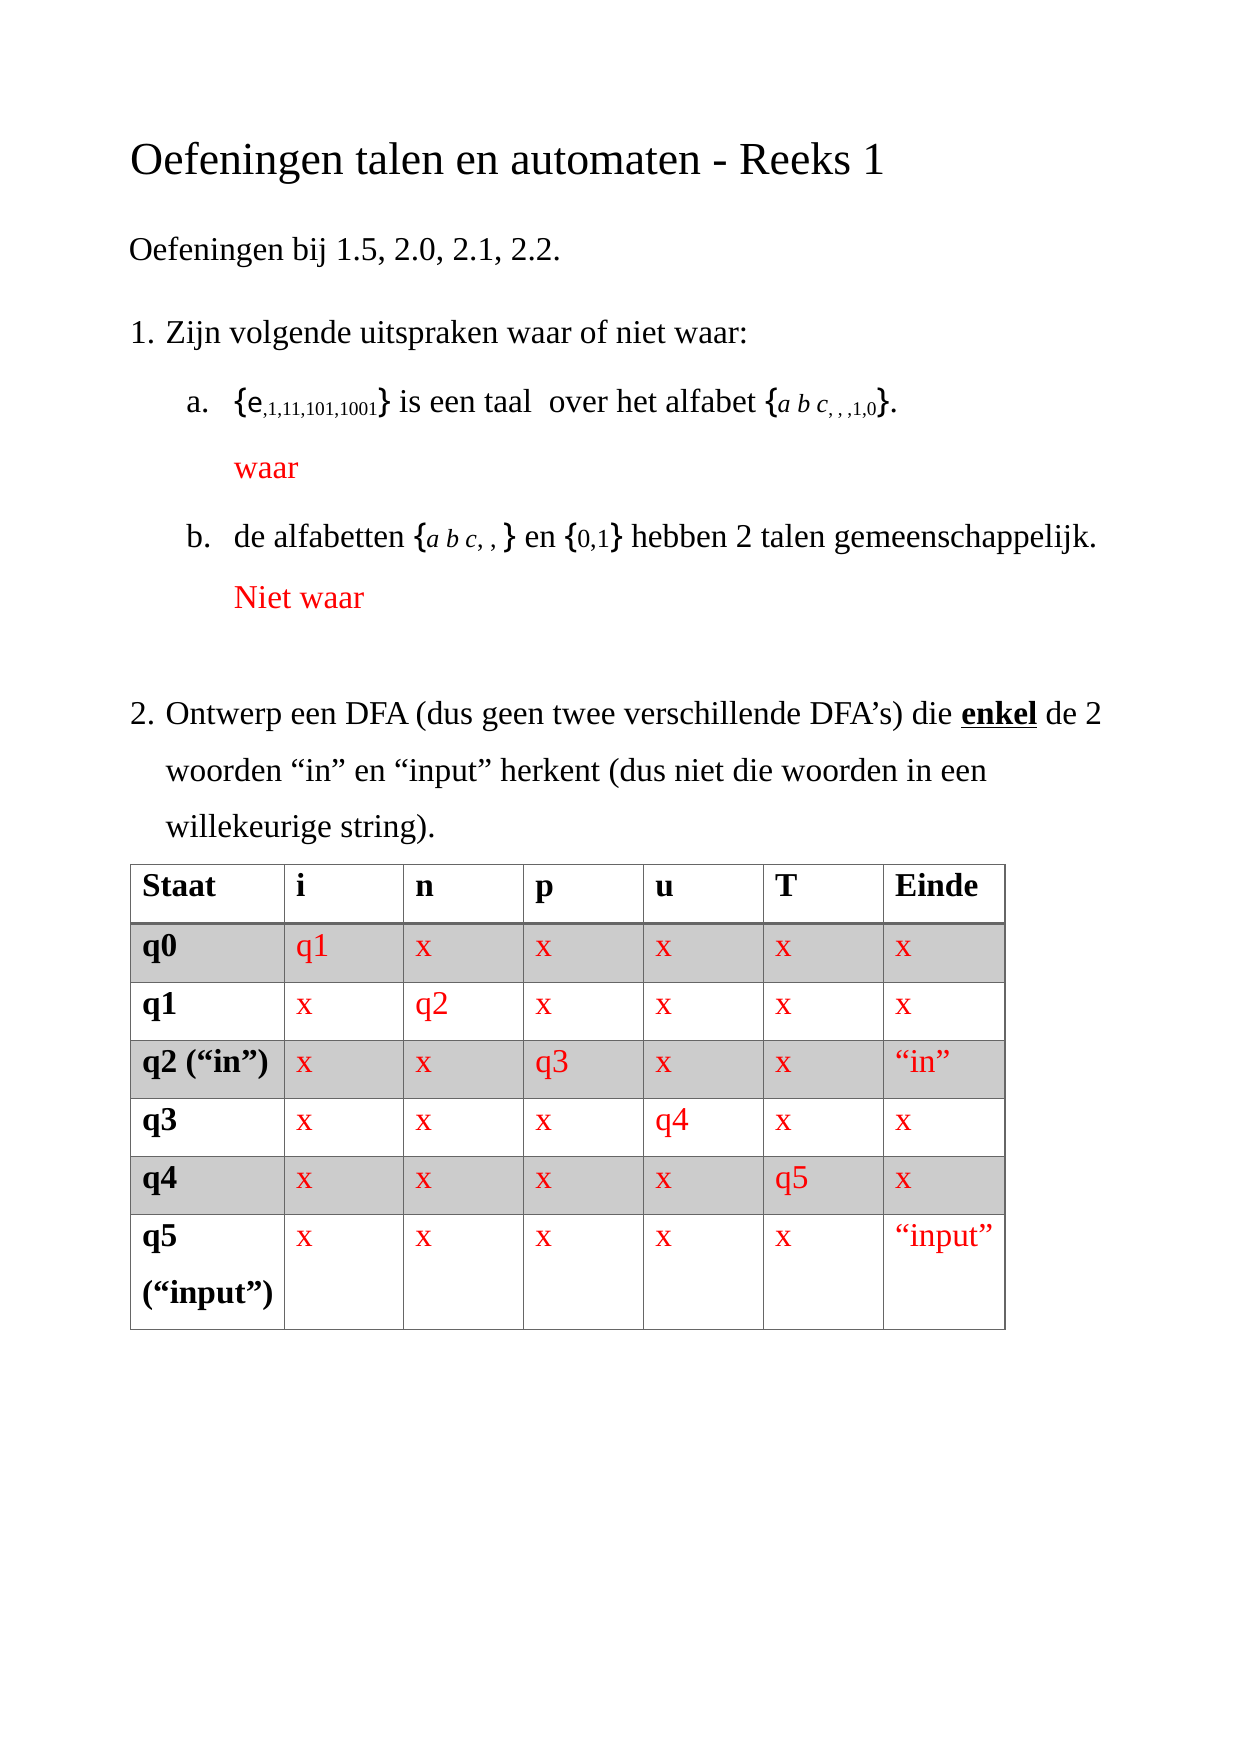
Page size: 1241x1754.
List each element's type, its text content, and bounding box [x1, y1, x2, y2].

table_cell x [524, 1099, 643, 1156]
table_cell x [764, 1099, 883, 1156]
table_cell x [884, 1157, 1004, 1214]
text Oefeningen talen en automaten - Reeks 1 [130, 131, 1107, 184]
table_header u [644, 865, 763, 922]
table_cell x [764, 1215, 883, 1329]
list de alfabetten {a b c, , } en {0,1} hebben 2 talen gemeenschappelijk. [186, 510, 1107, 557]
table_cell q5 (“input”) [131, 1215, 284, 1329]
table_cell x [285, 1099, 403, 1156]
table_cell x [404, 1215, 523, 1329]
table_cell x [524, 925, 643, 982]
table_header p [524, 865, 643, 922]
table_cell x [644, 1157, 763, 1214]
table_cell x [644, 1215, 763, 1329]
table_cell x [404, 1099, 523, 1156]
table_cell q2 [404, 983, 523, 1040]
table_cell x [285, 1041, 403, 1098]
table_header Einde [884, 865, 1004, 922]
table_cell x [404, 925, 523, 982]
table_cell q2 (“in”) [131, 1041, 284, 1098]
table_cell q1 [131, 983, 284, 1040]
table_cell q4 [131, 1157, 284, 1214]
table_cell x [524, 1157, 643, 1214]
table_cell x [285, 1157, 403, 1214]
table_cell x [764, 1041, 883, 1098]
text Oefeningen bij 1.5, 2.0, 2.1, 2.2. [128, 230, 1107, 268]
table_cell x [404, 1041, 523, 1098]
table_cell x [884, 925, 1004, 982]
table_header i [285, 865, 403, 922]
table_header Staat [131, 865, 284, 922]
table_cell x [285, 1215, 403, 1329]
text waar [234, 447, 1107, 486]
table_cell q3 [131, 1099, 284, 1156]
table_cell x [285, 983, 403, 1040]
table_cell x [884, 1099, 1004, 1156]
table_cell “in” [884, 1041, 1004, 1098]
table_header n [404, 865, 523, 922]
table_cell x [404, 1157, 523, 1214]
table_cell x [764, 983, 883, 1040]
table_header T [764, 865, 883, 922]
table_cell q1 [285, 925, 403, 982]
table_cell q3 [524, 1041, 643, 1098]
table_cell x [644, 925, 763, 982]
table_cell x [524, 1215, 643, 1329]
table_cell x [764, 925, 883, 982]
table_cell x [884, 983, 1004, 1040]
table_cell q4 [644, 1099, 763, 1156]
text Niet waar [234, 578, 1107, 616]
table_cell x [644, 1041, 763, 1098]
list {e,1,11,101,1001} is een taal over het alfabet {a b c, , ,1,0}. [186, 375, 1107, 422]
list Ontwerp een DFA (dus geen twee verschillende DFA’s) die enkel de 2 woorden “in” en “input” herkent (dus niet die woorden in een willekeurige string). [130, 693, 1107, 845]
table_cell q5 [764, 1157, 883, 1214]
table_cell x [644, 983, 763, 1040]
table_cell q0 [131, 925, 284, 982]
table_cell “input” [884, 1215, 1004, 1329]
table_cell x [524, 983, 643, 1040]
list Zijn volgende uitspraken waar of niet waar: [130, 313, 1107, 351]
